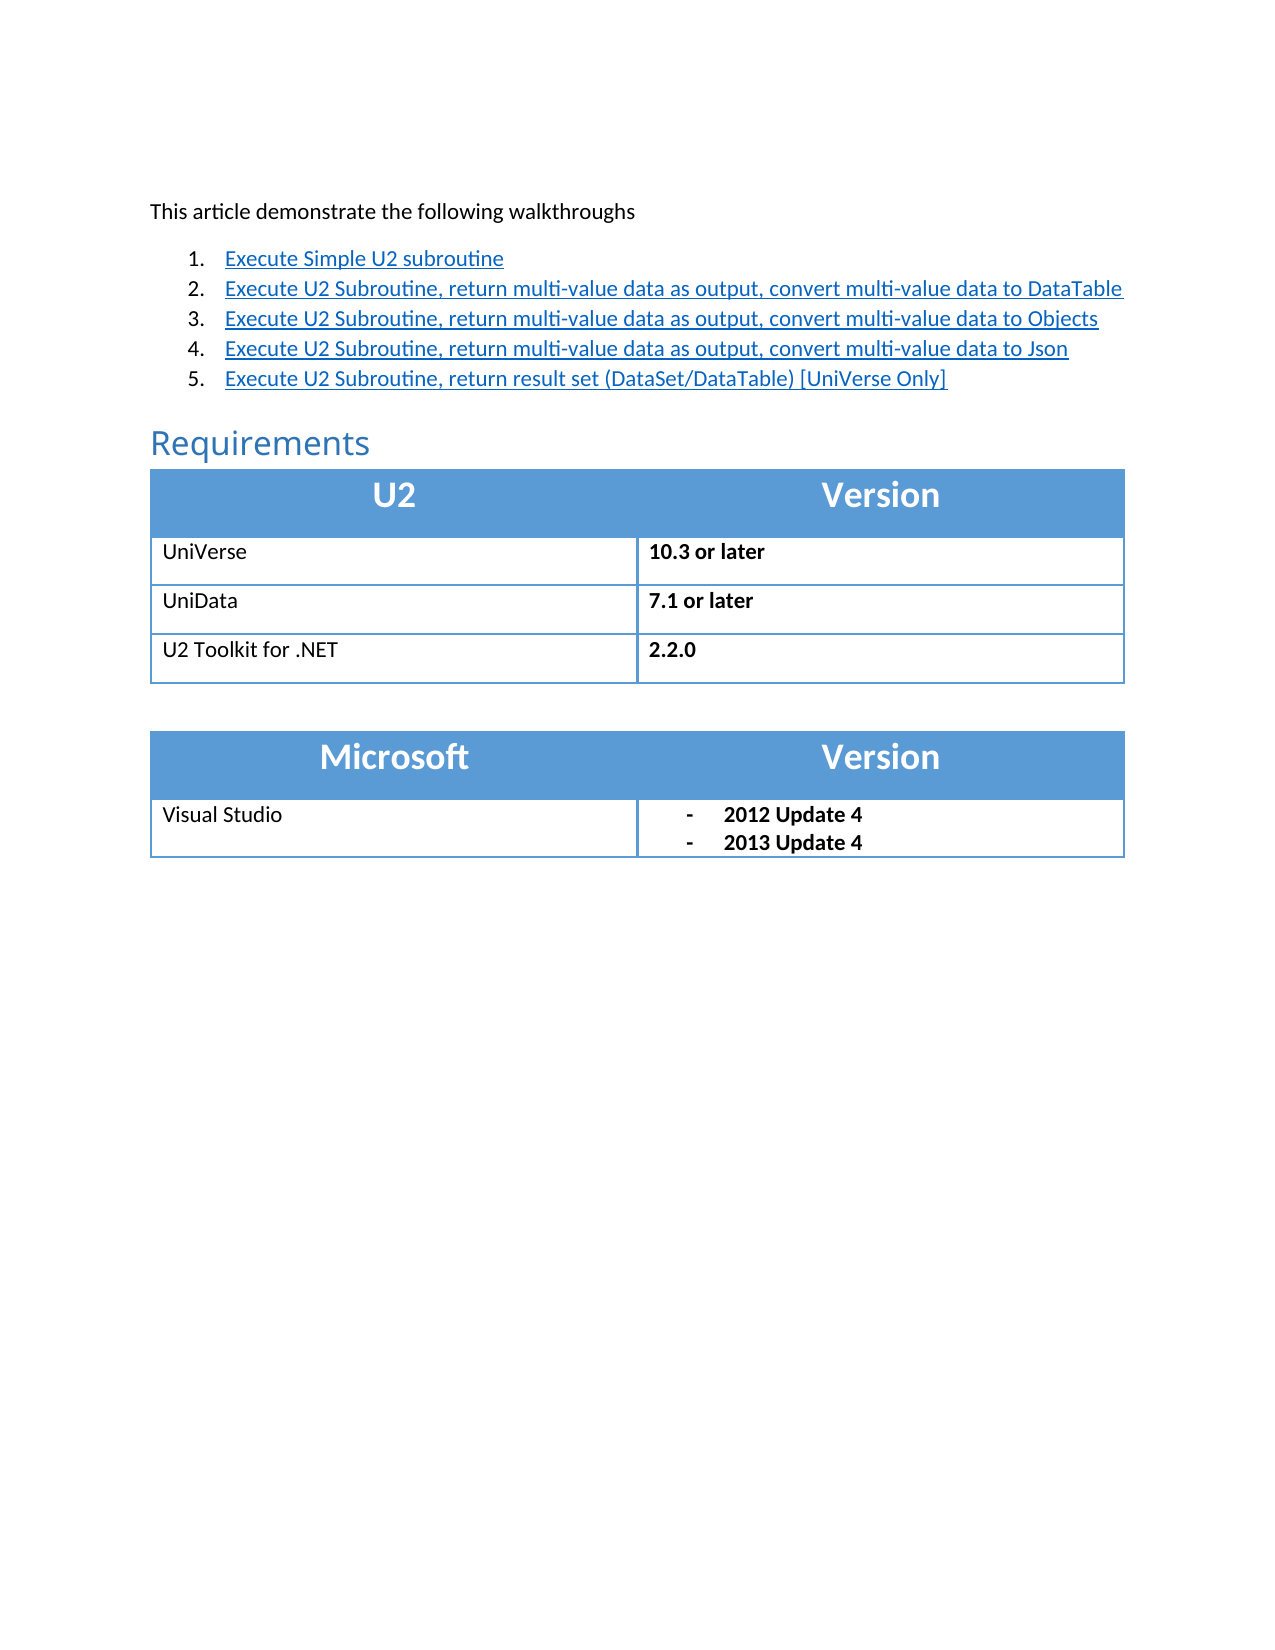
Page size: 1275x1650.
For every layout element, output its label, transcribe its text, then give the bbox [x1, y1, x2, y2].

table_header Microsoft [152, 733, 636, 798]
list Execute U2 Subroutine, return multi-value data as output, convert multi-value data to Json [187, 334, 1125, 362]
table_header Version [639, 733, 1123, 798]
table_cell U2 Toolkit for .NET [152, 635, 636, 682]
list Execute U2 Subroutine, return multi-value data as output, convert multi-value data to DataTable [187, 274, 1125, 302]
table_cell Visual Studio [152, 800, 636, 856]
table_cell UniData [152, 586, 636, 633]
table_header Version [639, 471, 1123, 535]
table_cell 2012 Update 4 2013 Update 4 [639, 800, 1123, 856]
list Execute Simple U2 subroutine [187, 244, 1125, 272]
table_cell 2.2.0 [639, 635, 1123, 682]
table_cell 10.3 or later [639, 538, 1123, 584]
text This article demonstrate the following walkthroughs [150, 197, 1125, 225]
table_cell 7.1 or later [639, 586, 1123, 633]
subtitle Requirements [150, 420, 1125, 465]
list Execute U2 Subroutine, return result set (DataSet/DataTable) [UniVerse Only] [187, 364, 1125, 393]
list Execute U2 Subroutine, return multi-value data as output, convert multi-value data to Objects [187, 304, 1125, 332]
table_cell UniVerse [152, 538, 636, 584]
table_header U2 [152, 471, 636, 535]
